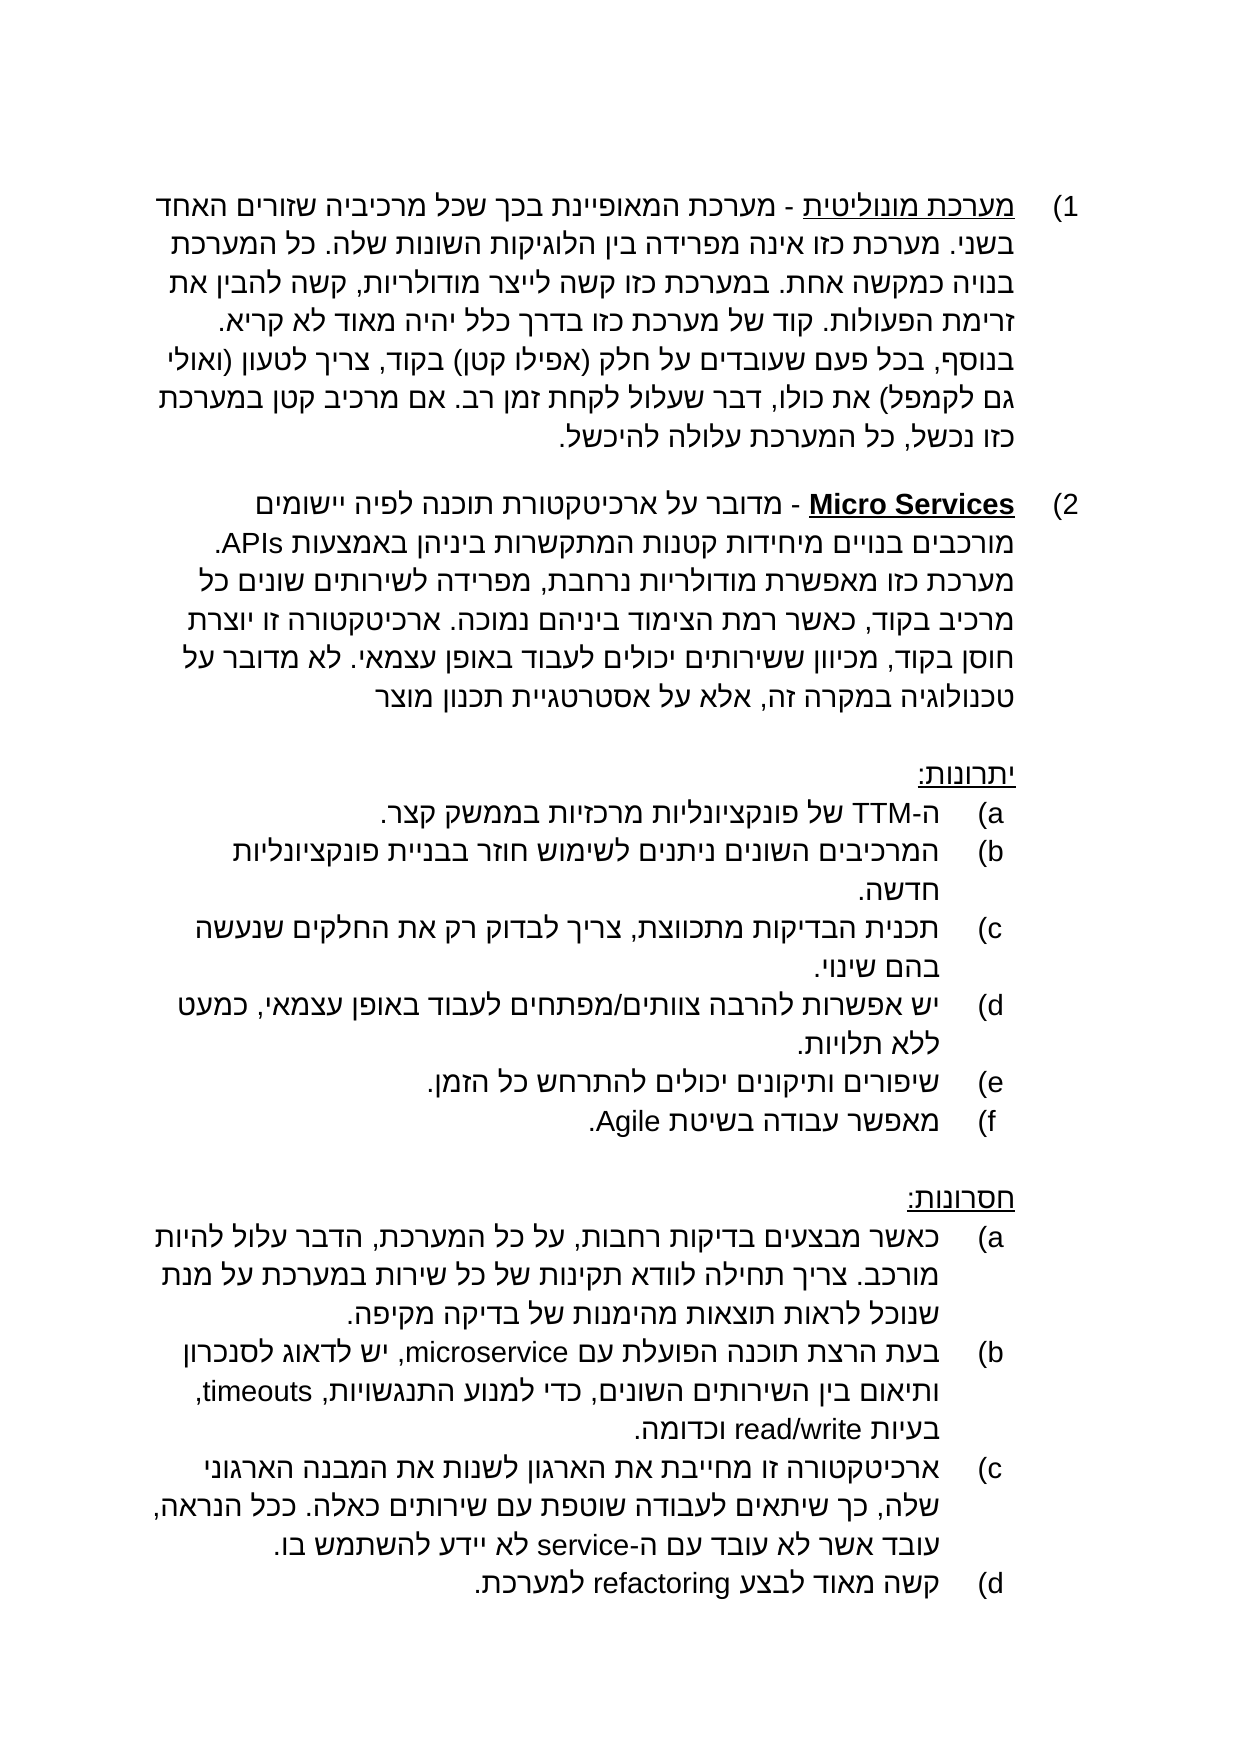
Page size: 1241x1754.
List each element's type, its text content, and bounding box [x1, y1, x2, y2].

list Micro Services - מדובר על ארכיטקטורת תוכנה לפיה יישומים מורכבים בנויים מיחידות קטנות המתקשרות ביניהן באמצעות APIs. מערכת כזו מאפשרת מודולריות נרחבת, מפרידה לשירותים שונים כל מרכיב בקוד, כאשר רמת הצימוד ביניהם נמוכה. ארכיטקטורה זו יוצרת חוסן בקוד, מכיוון ששירותים יכולים לעבוד באופן עצמאי. לא מדובר על טכנולוגיה במקרה זה, אלא על אסטרטגיית תכנון מוצר יתרונות: [150, 487, 1053, 791]
list תכנית הבדיקות מתכווצת, צריך לבדוק רק את החלקים שנעשה בהם שינוי. [150, 911, 978, 983]
list המרכיבים השונים ניתנים לשימוש חוזר בבניית פונקציונליות חדשה. [150, 834, 978, 906]
list קשה מאוד לבצע refactoring למערכת. [150, 1567, 978, 1600]
list ארכיטקטורה זו מחייבת את הארגון לשנות את המבנה הארגוני שלה, כך שיתאים לעבודה שוטפת עם שירותים כאלה. ככל הנראה, עובד אשר לא עובד עם ה-service לא יידע להשתמש בו. [150, 1451, 978, 1562]
text חסרונות: [150, 1143, 1015, 1215]
list בעת הרצת תוכנה הפועלת עם microservice, יש לדאוג לסנכרון ותיאום בין השירותים השונים, כדי למנוע התנגשויות, timeouts, בעיות read/write וכדומה. [150, 1335, 978, 1446]
list ה-TTM של פונקציונליות מרכזיות בממשק קצר. [150, 796, 978, 829]
list מאפשר עבודה בשיטת Agile. [150, 1104, 978, 1138]
list כאשר מבצעים בדיקות רחבות, על כל המערכת, הדבר עלול להיות מורכב. צריך תחילה לוודא תקינות של כל שירות במערכת על מנת שנוכל לראות תוצאות מהימנות של בדיקה מקיפה. [150, 1220, 978, 1330]
list מערכת מונוליטית - מערכת המאופיינת בכך שכל מרכיביה שזורים האחד בשני. מערכת כזו אינה מפרידה בין הלוגיקות השונות שלה. כל המערכת בנויה כמקשה אחת. במערכת כזו קשה לייצר מודולריות, קשה להבין את זרימת הפעולות. קוד של מערכת כזו בדרך כלל יהיה מאוד לא קריא. בנוסף, בכל פעם שעובדים על חלק (אפילו קטן) בקוד, צריך לטעון (ואולי גם לקמפל) את כולו, דבר שעלול לקחת זמן רב. אם מרכיב קטן במערכת כזו נכשל, כל המערכת עלולה להיכשל. [150, 188, 1053, 483]
list שיפורים ותיקונים יכולים להתרחש כל הזמן. [150, 1066, 978, 1099]
list יש אפשרות להרבה צוותים/מפתחים לעבוד באופן עצמאי, כמעט ללא תלויות. [150, 988, 978, 1061]
